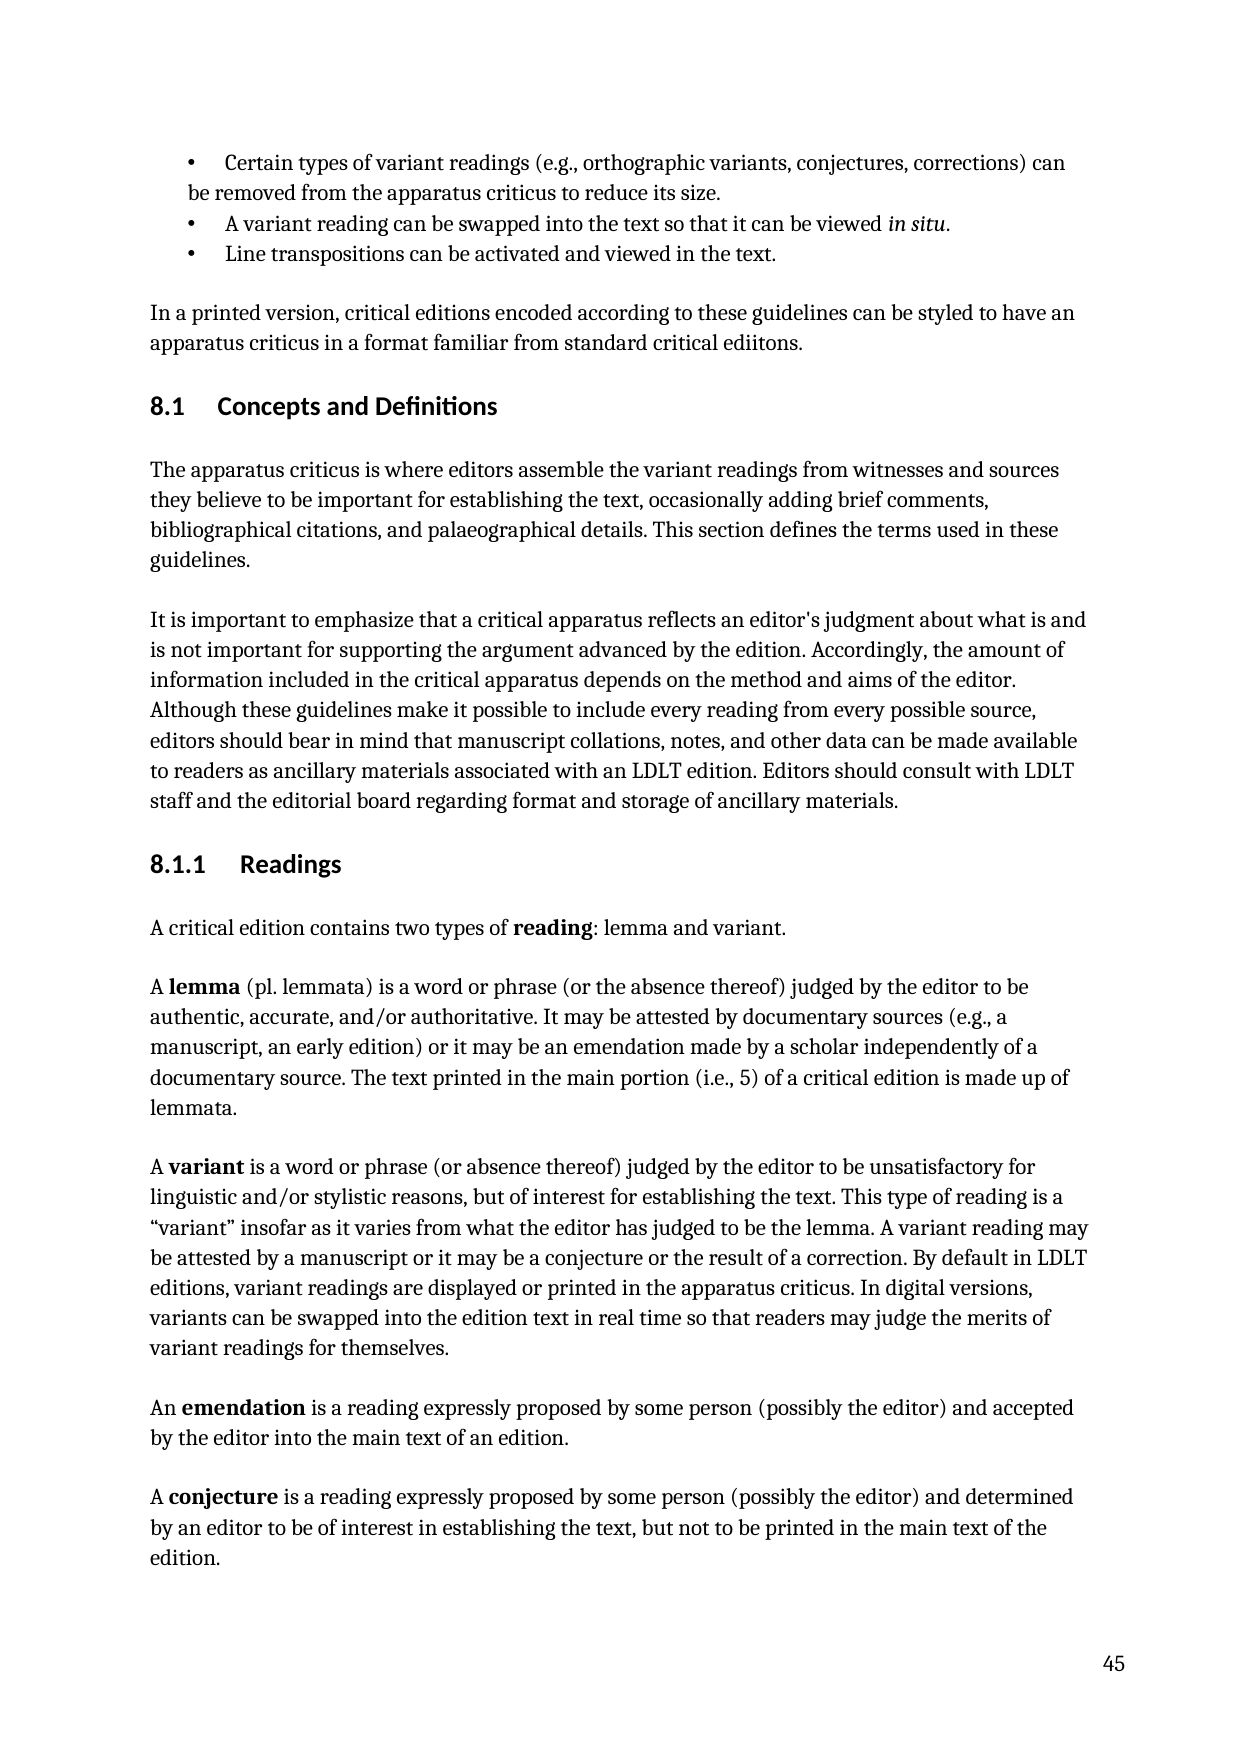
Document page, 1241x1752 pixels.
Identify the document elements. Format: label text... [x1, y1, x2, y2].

subtitle Concepts and Definitions [150, 389, 1090, 423]
list A variant reading can be swapped into the text so that it can be viewed in situ. [187, 210, 1090, 237]
text A conjecture is a reading expressly proposed by some person (possibly the editor) and determined by an editor to be of interest in establishing the text, but not to be printed in the main text of the edition. [150, 1484, 1090, 1571]
text The apparatus criticus is where editors assemble the variant readings from witnesses and sources they believe to be important for establishing the text, occasionally adding brief comments, bibliographical citations, and palaeographical details. This section defines the terms used in these guidelines. [150, 457, 1090, 574]
text An emendation is a reading expressly proposed by some person (possibly the editor) and accepted by the editor into the main text of an edition. [150, 1394, 1090, 1451]
text A critical edition contains two types of reading: lemma and variant. [150, 914, 1090, 941]
subtitle Readings [150, 847, 1090, 880]
text In a printed version, critical editions encoded according to these guidelines can be styled to have an apparatus criticus in a format familiar from standard critical ediitons. [150, 300, 1090, 357]
list Certain types of variant readings (e.g., orthographic variants, conjectures, corrections) can be removed from the apparatus criticus to reduce its size. [187, 150, 1090, 207]
text It is important to emphasize that a critical apparatus reflects an editor's judgment about what is and is not important for supporting the argument advanced by the edition. Accordingly, the amount of information included in the critical apparatus depends on the method and aims of the editor. Although these guidelines make it possible to include every reading from every possible source, editors should bear in mind that manuscript collations, notes, and other data can be made available to readers as ancillary materials associated with an LDLT edition. Editors should consult with LDLT staff and the editorial board regarding format and storage of ancillary materials. [150, 607, 1090, 814]
text A variant is a word or phrase (or absence thereof) judged by the editor to be unsatisfactory for linguistic and/or stylistic reasons, but of interest for establishing the text. This type of reading is a “variant” insofar as it varies from what the editor has judged to be the lemma. A variant reading may be attested by a manuscript or it may be a conjecture or the result of a correction. By default in LDLT editions, variant readings are displayed or printed in the apparatus criticus. In digital versions, variants can be swapped into the edition text in real time so that readers may judge the merits of variant readings for themselves. [150, 1154, 1090, 1362]
list Line transpositions can be activated and viewed in the text. [187, 241, 1090, 267]
text A lemma (pl. lemmata) is a word or phrase (or the absence thereof) judged by the editor to be authentic, accurate, and/or authoritative. It may be attested by documentary sources (e.g., a manuscript, an early edition) or it may be an emendation made by a scholar independently of a documentary source. The text printed in the main portion (i.e., edition text) of a critical edition is made up of lemmata. [150, 974, 1090, 1121]
